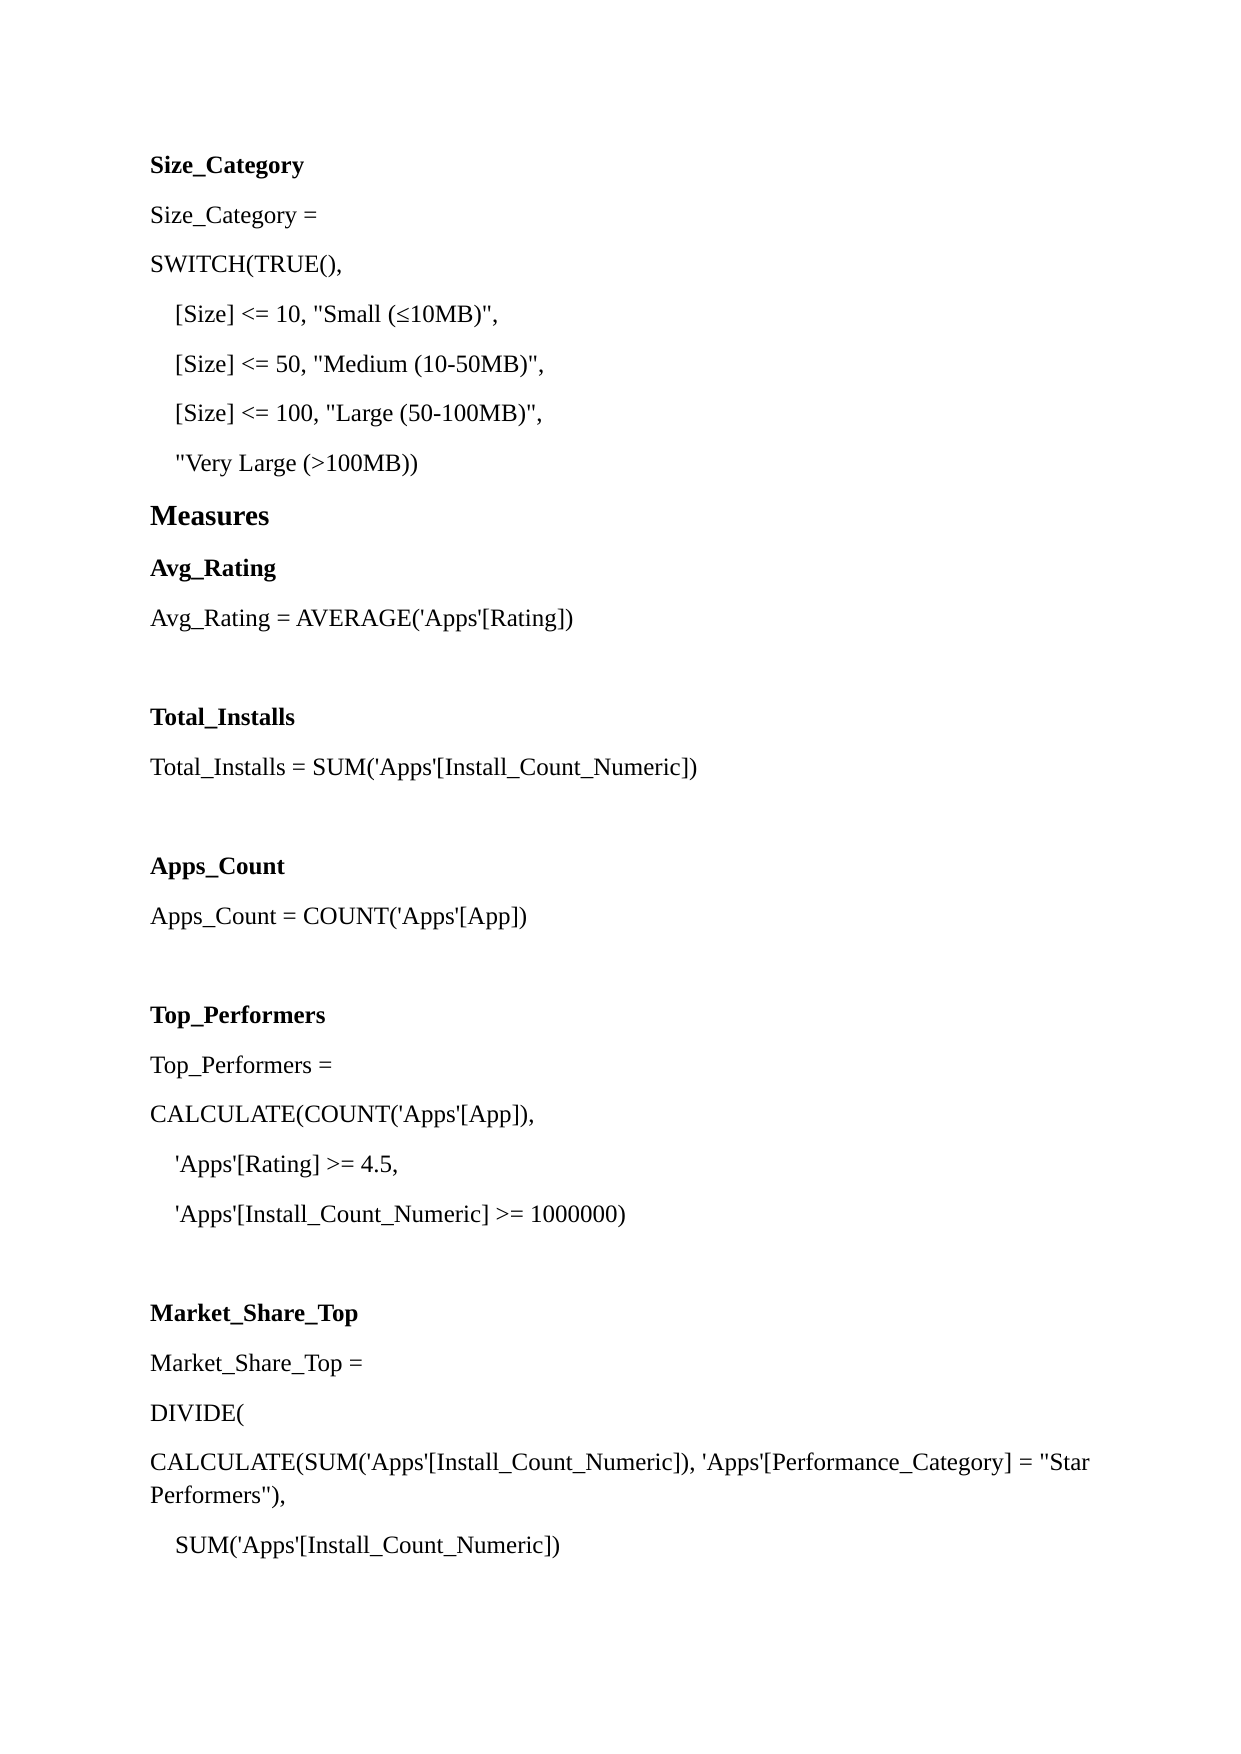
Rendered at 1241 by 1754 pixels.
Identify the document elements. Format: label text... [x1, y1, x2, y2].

text Apps_Count = COUNT('Apps'[App]) [150, 901, 1090, 929]
text Measures [150, 498, 1090, 531]
text SUM('Apps'[Install_Count_Numeric]) [150, 1530, 1090, 1559]
text CALCULATE(COUNT('Apps'[App]), [150, 1099, 1090, 1128]
text Top_Performers = [150, 1050, 1090, 1079]
text Top_Performers [150, 1000, 1090, 1029]
text Size_Category = [150, 200, 1090, 228]
text SWITCH(TRUE(), [150, 249, 1090, 278]
text Market_Share_Top [150, 1298, 1090, 1327]
text Avg_Rating [150, 553, 1090, 582]
text 'Apps'[Rating] >= 4.5, [150, 1149, 1090, 1178]
text Avg_Rating = AVERAGE('Apps'[Rating]) [150, 603, 1090, 631]
text [Size] <= 50, "Medium (10-50MB)", [150, 349, 1090, 377]
text 'Apps'[Install_Count_Numeric] >= 1000000) [150, 1199, 1090, 1228]
text CALCULATE(SUM('Apps'[Install_Count_Numeric]), 'Apps'[Performance_Category] = "Star Performers"), [150, 1447, 1090, 1509]
text Total_Installs = SUM('Apps'[Install_Count_Numeric]) [150, 752, 1090, 781]
text [Size] <= 100, "Large (50-100MB)", [150, 398, 1090, 427]
text "Very Large (>100MB)) [150, 448, 1090, 477]
text Apps_Count [150, 851, 1090, 880]
text Size_Category [150, 150, 1090, 179]
text Total_Installs [150, 702, 1090, 731]
text Market_Share_Top = [150, 1348, 1090, 1377]
text [Size] <= 10, "Small (≤10MB)", [150, 299, 1090, 328]
text DIVIDE( [150, 1398, 1090, 1426]
